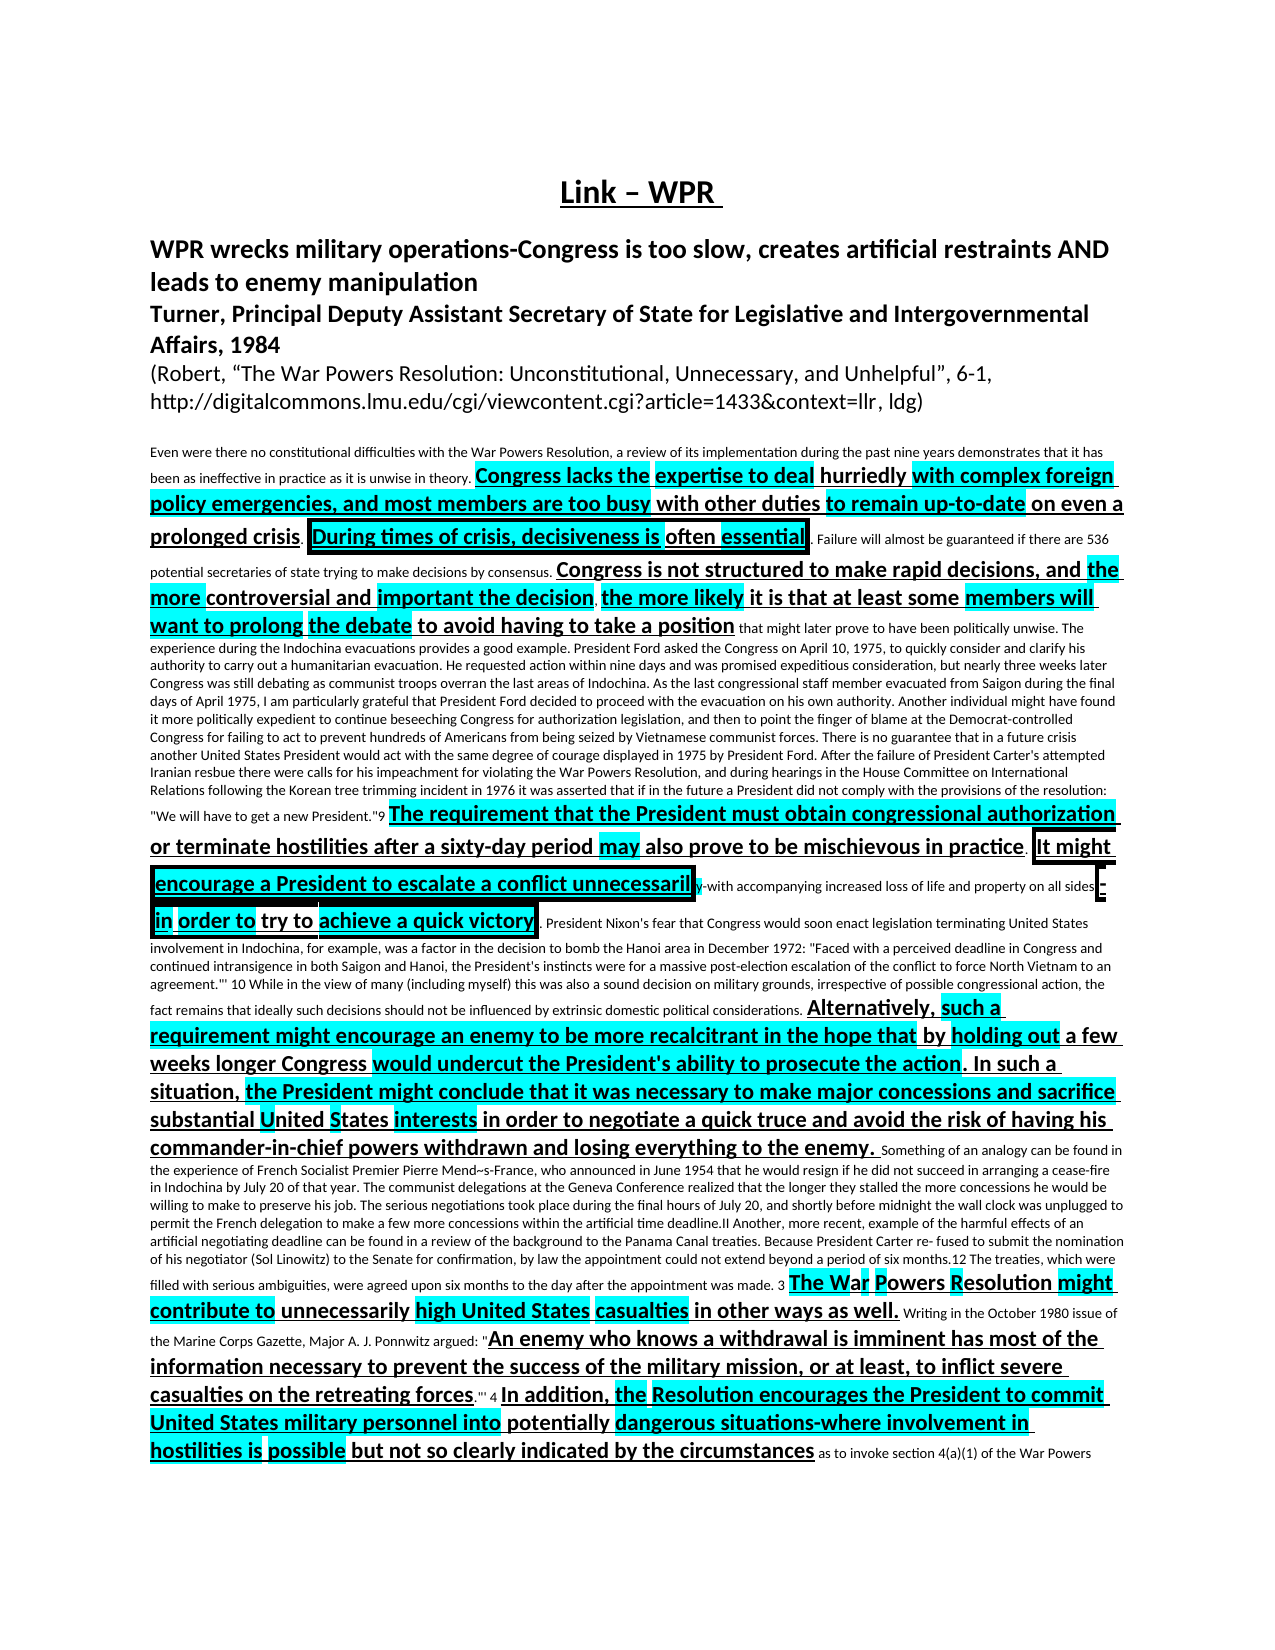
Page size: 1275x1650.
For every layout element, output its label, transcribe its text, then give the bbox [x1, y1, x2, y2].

subtitle WPR wrecks military operations-Congress is too slow, creates artificial restraints AND leads to enemy manipulation [150, 232, 1125, 298]
text (Robert, “The War Powers Resolution: Unconstitutional, Unnecessary, and Unhelpful”, 6-1, http://digitalcommons.lmu.edu/cgi/viewcontent.cgi?article=1433&context=llr, ldg) [150, 359, 1125, 416]
text Turner, Principal Deputy Assistant Secretary of State for Legislative and Intergovernmental Affairs, 1984 [150, 298, 1125, 359]
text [150, 443, 1125, 1464]
subtitle Link – WPR [150, 171, 1125, 212]
